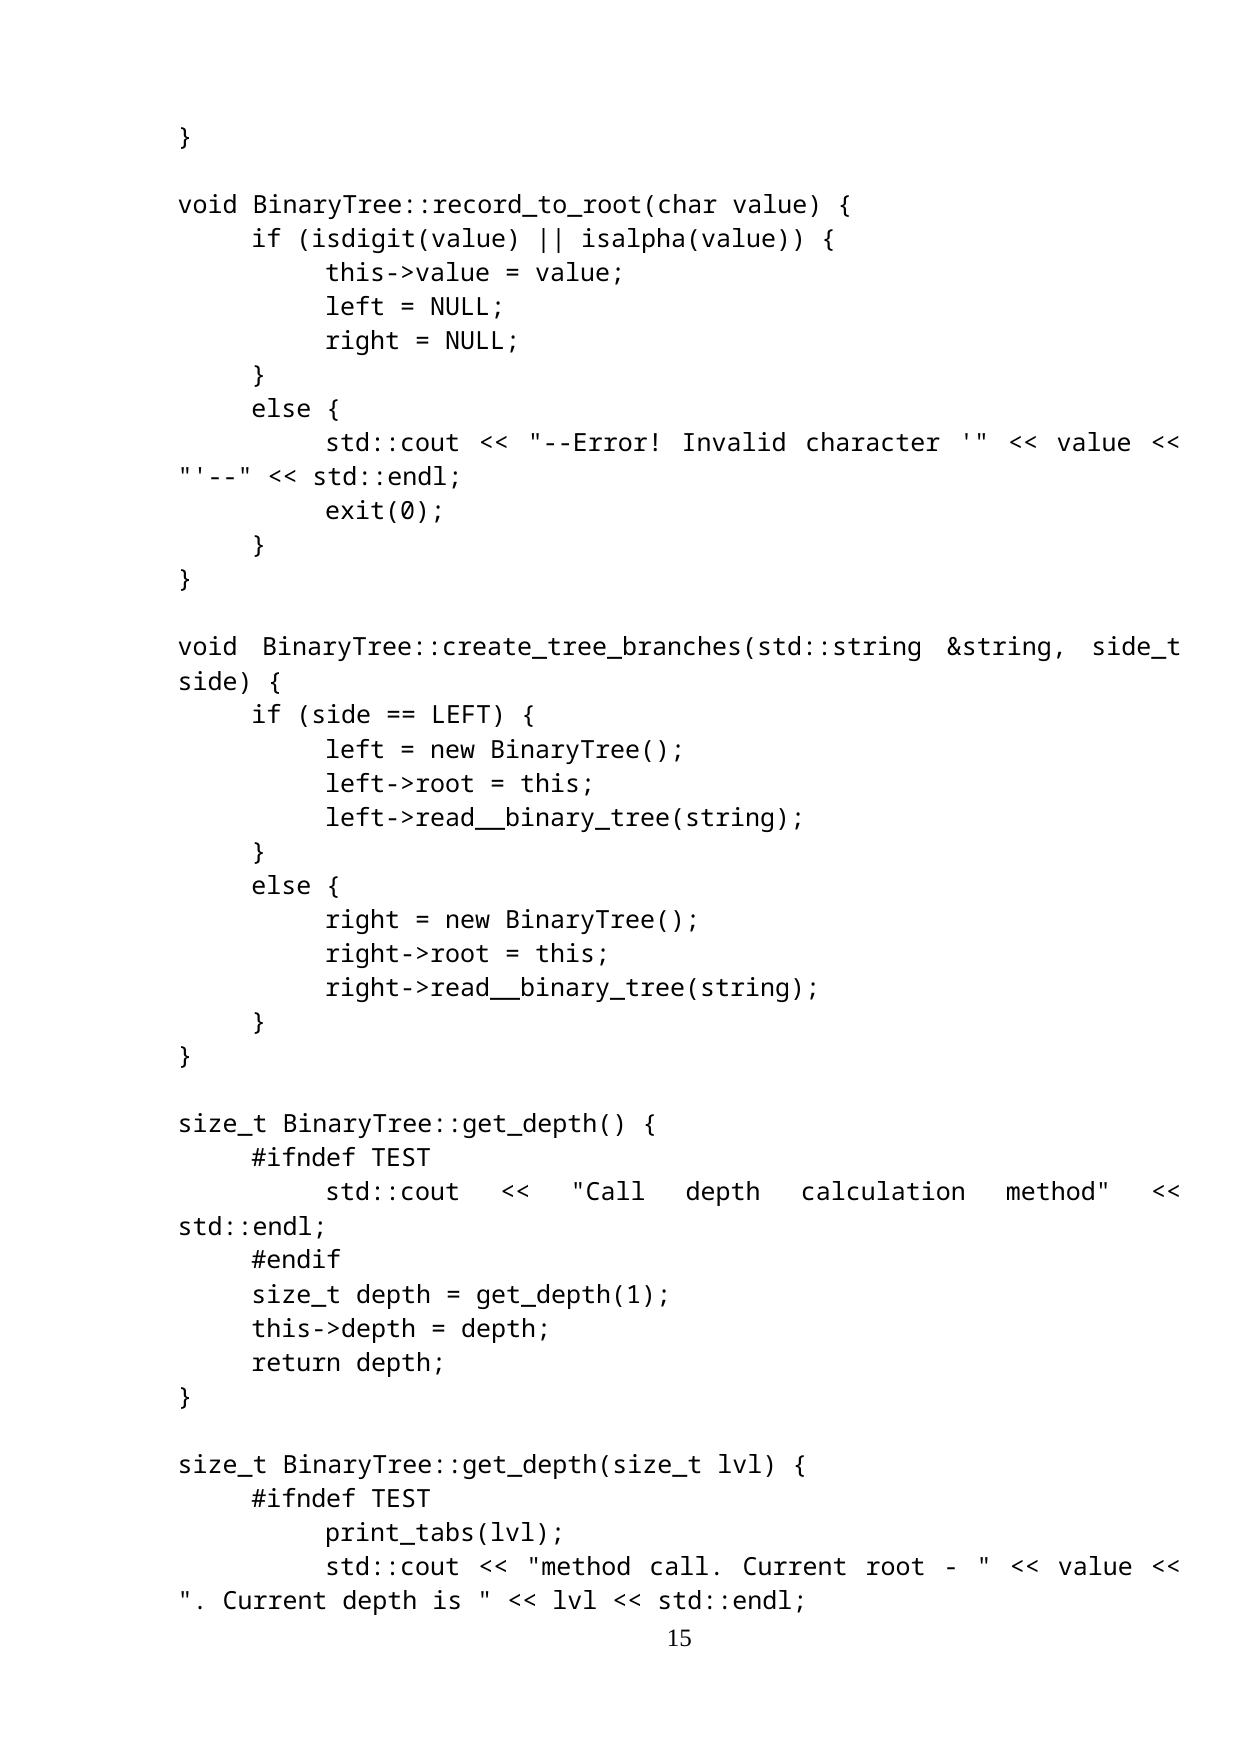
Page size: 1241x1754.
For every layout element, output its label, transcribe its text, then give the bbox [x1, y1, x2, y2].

text this->depth = depth; [177, 1310, 1181, 1344]
text else { [177, 867, 1181, 902]
text #ifndef TEST [177, 1140, 1181, 1174]
text else { [177, 391, 1181, 425]
text #ifndef TEST [177, 1481, 1181, 1515]
text } [177, 833, 1181, 867]
text } [177, 1378, 1181, 1412]
text right->read__binary_tree(string); [177, 970, 1181, 1004]
text exit(0); [177, 493, 1181, 527]
text left->root = this; [177, 765, 1181, 799]
text size_t depth = get_depth(1); [177, 1276, 1181, 1310]
text #endif [177, 1242, 1181, 1276]
text } [177, 357, 1181, 391]
text this->value = value; [177, 254, 1181, 288]
text right->root = this; [177, 936, 1181, 970]
text size_t BinaryTree::get_depth() { [177, 1106, 1181, 1140]
text right = NULL; [177, 322, 1181, 357]
text print_tabs(lvl); [177, 1515, 1181, 1549]
text void BinaryTree::create_tree_branches(std::string &string, side_t side) { [177, 629, 1181, 697]
text if (side == LEFT) { [177, 697, 1181, 731]
text void BinaryTree::record_to_root(char value) { [177, 186, 1181, 220]
text size_t BinaryTree::get_depth(size_t lvl) { [177, 1447, 1181, 1481]
text left = new BinaryTree(); [177, 731, 1181, 765]
text left->read__binary_tree(string); [177, 799, 1181, 833]
text right = new BinaryTree(); [177, 902, 1181, 936]
text if (isdigit(value) || isalpha(value)) { [177, 220, 1181, 254]
text } [177, 1004, 1181, 1038]
text std::cout << "Call depth calculation method" << std::endl; [177, 1174, 1181, 1242]
text } [177, 527, 1181, 561]
text std::cout << "method call. Current root - " << value << ". Current depth is " << lvl << std::endl; [177, 1549, 1181, 1617]
text return depth; [177, 1344, 1181, 1378]
text std::cout << "--Error! Invalid character '" << value << "'--" << std::endl; [177, 425, 1181, 493]
text } [177, 1038, 1181, 1072]
text left = NULL; [177, 288, 1181, 322]
text } [177, 561, 1181, 595]
text } [177, 118, 1181, 152]
